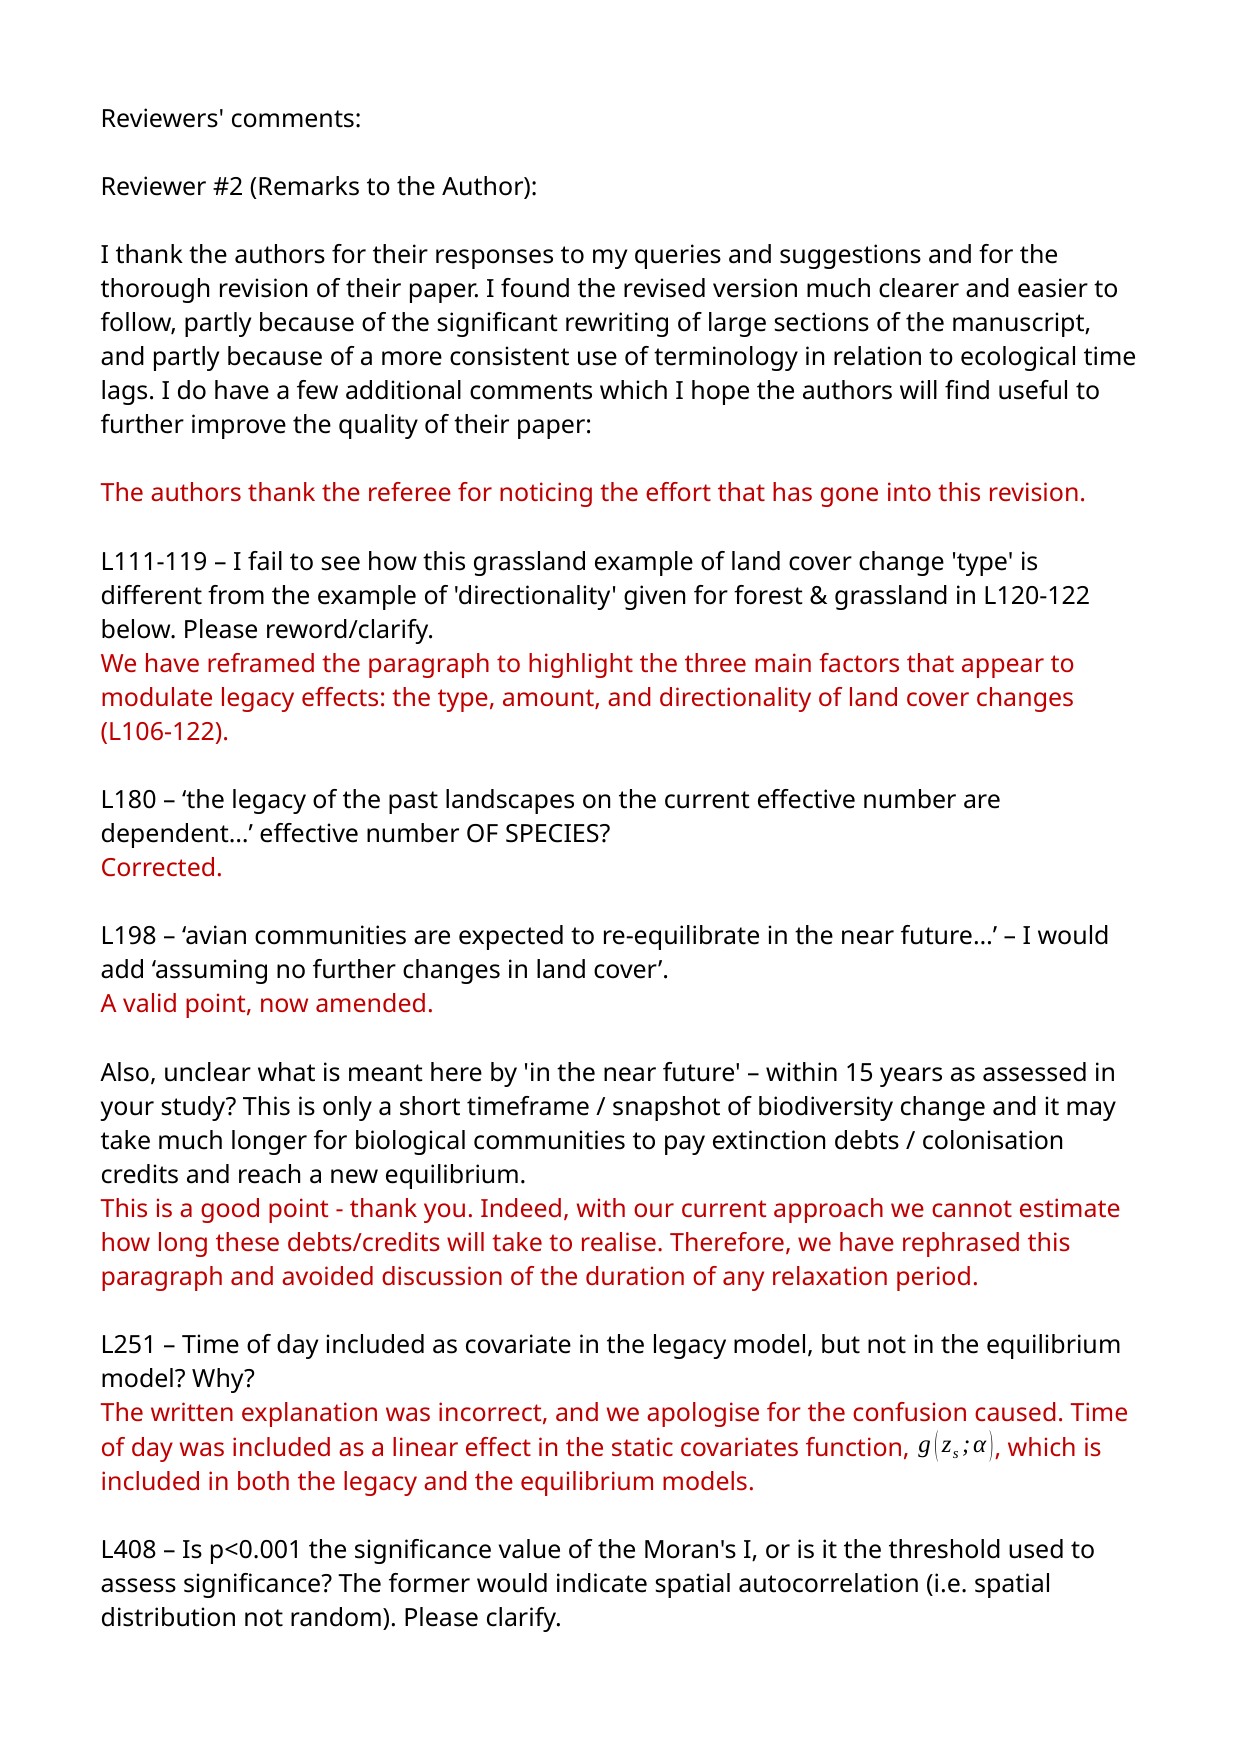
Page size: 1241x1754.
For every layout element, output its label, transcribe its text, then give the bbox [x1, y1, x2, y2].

text Also, unclear what is meant here by 'in the near future' – within 15 years as assessed in your study? This is only a short timeframe / snapshot of biodiversity change and it may take much longer for biological communities to pay extinction debts / colonisation credits and reach a new equilibrium. This is a good point - thank you. Indeed, with our current approach we cannot estimate how long these debts/credits will take to realise. Therefore, we have rephrased this paragraph and avoided discussion of the duration of any relaxation period. [100, 1054, 1140, 1293]
text L408 – Is p<0.001 the significance value of the Moran's I, or is it the threshold used to assess significance? The former would indicate spatial autocorrelation (i.e. spatial distribution not random). Please clarify. [100, 1498, 1140, 1634]
text The authors thank the referee for noticing the effort that has gone into this revision. L111-119 – I fail to see how this grassland example of land cover change 'type' is different from the example of 'directionality' given for forest & grassland in L120-122 below. Please reword/clarify. [100, 475, 1140, 645]
text The written explanation was incorrect, and we apologise for the confusion caused. Time of day was included as a linear effect in the static covariates function, , which is included in both the legacy and the equilibrium models. [100, 1395, 1140, 1498]
text We have reframed the paragraph to highlight the three main factors that appear to modulate legacy effects: the type, amount, and directionality of land cover changes (L106-122). [100, 645, 1140, 748]
text L198 – ‘avian communities are expected to re-equilibrate in the near future…’ – I would add ‘assuming no further changes in land cover’. [100, 884, 1140, 986]
text Corrected. [100, 850, 1140, 884]
text A valid point, now amended. [100, 986, 1140, 1020]
text L251 – Time of day included as covariate in the legacy model, but not in the equilibrium model? Why? [100, 1293, 1140, 1395]
text L180 – ‘the legacy of the past landscapes on the current effective number are dependent…’ effective number OF SPECIES? [100, 748, 1140, 850]
text Reviewers' comments: Reviewer #2 (Remarks to the Author): I thank the authors for their responses to my queries and suggestions and for the thorough revision of their paper. I found the revised version much clearer and easier to follow, partly because of the significant rewriting of large sections of the manuscript, and partly because of a more consistent use of terminology in relation to ecological time lags. I do have a few additional comments which I hope the authors will find useful to further improve the quality of their paper: [100, 100, 1140, 441]
